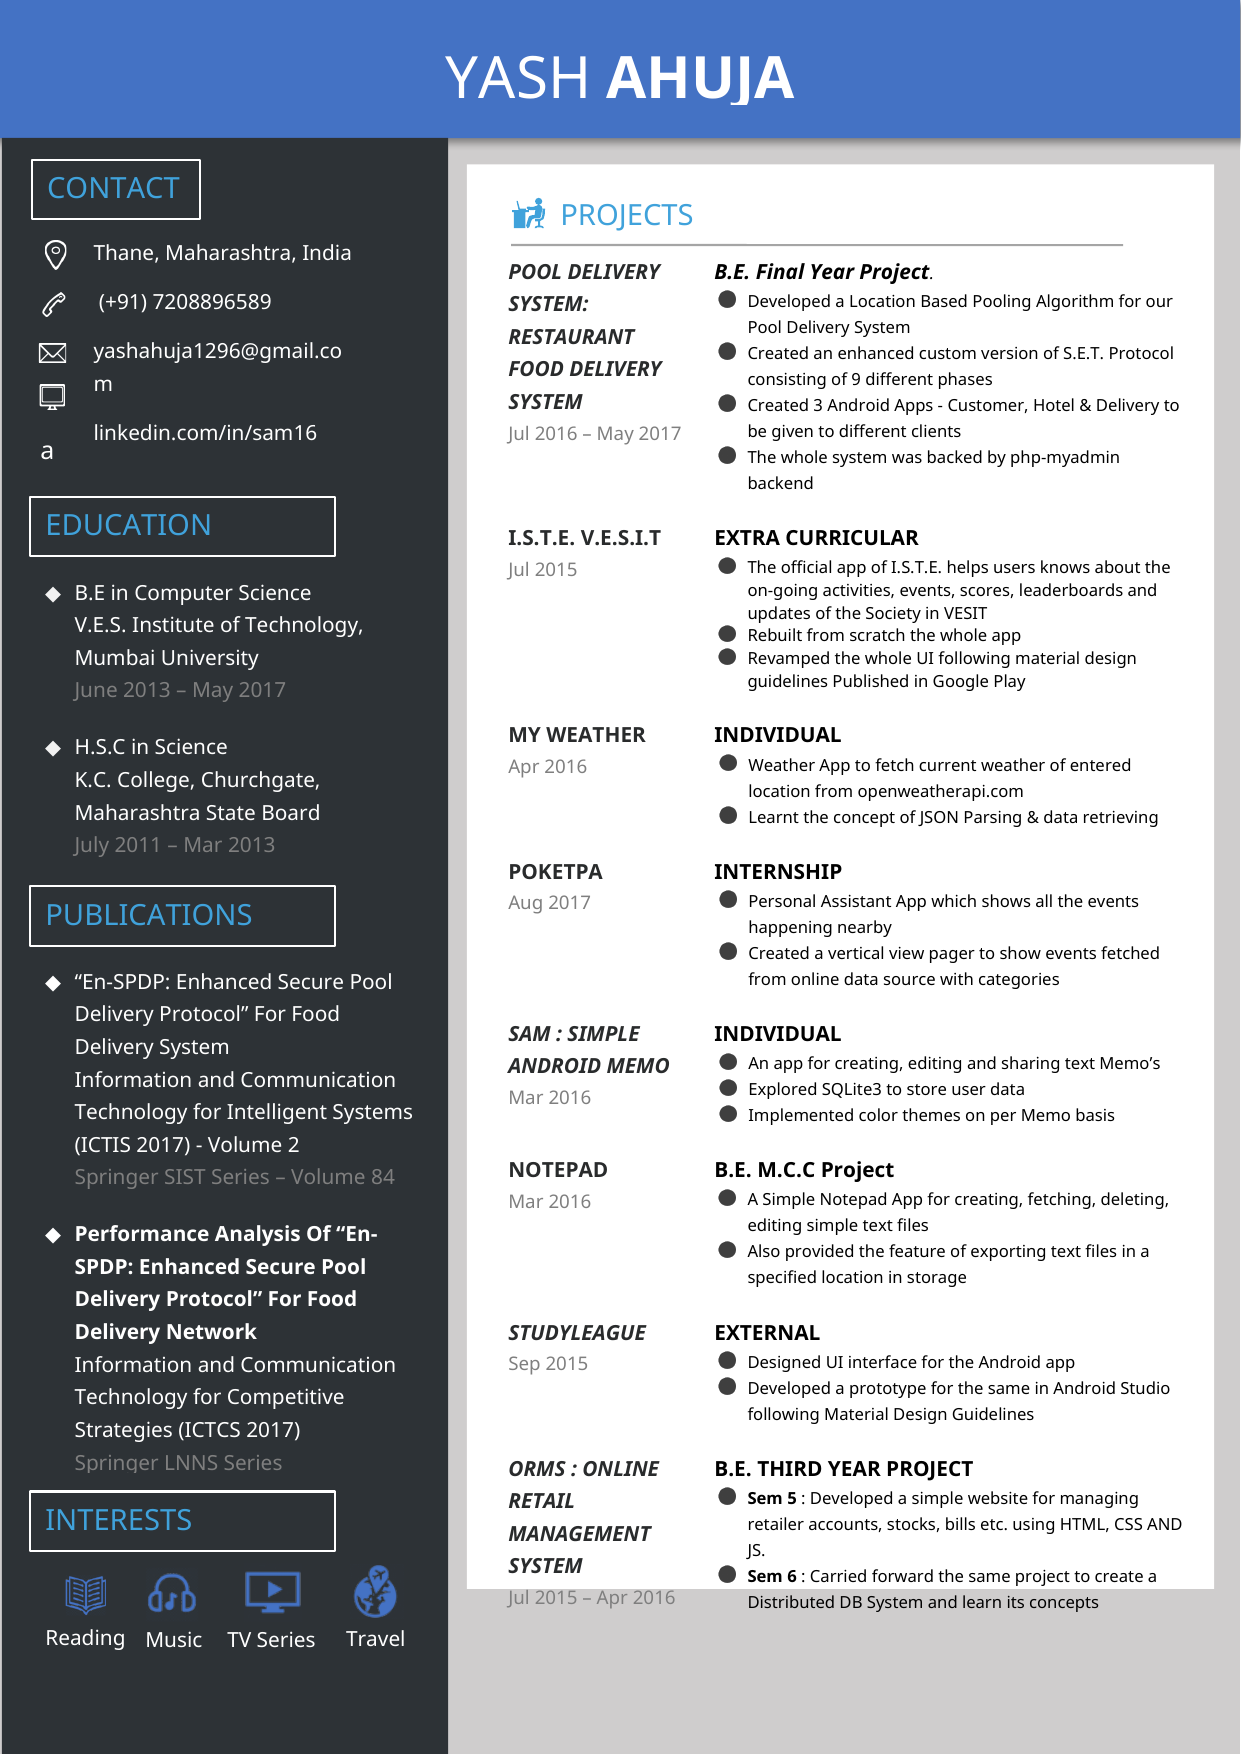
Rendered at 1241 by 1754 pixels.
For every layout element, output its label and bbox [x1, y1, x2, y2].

picture [719, 806, 737, 824]
picture [719, 890, 737, 908]
picture [718, 290, 736, 308]
picture [39, 384, 65, 410]
picture [718, 1377, 736, 1395]
picture [719, 1105, 737, 1122]
picture [65, 1575, 106, 1616]
picture [718, 1487, 736, 1505]
picture [718, 394, 736, 412]
picture [718, 648, 736, 665]
picture [718, 1189, 736, 1206]
picture [719, 754, 737, 771]
picture [45, 240, 67, 270]
picture [718, 625, 736, 642]
picture [718, 1241, 736, 1258]
picture [718, 446, 736, 464]
picture [718, 342, 736, 360]
picture [718, 1351, 736, 1369]
picture [718, 1565, 736, 1583]
picture [243, 1563, 303, 1622]
picture [145, 1567, 199, 1622]
picture [42, 292, 66, 317]
picture [719, 1053, 737, 1070]
picture [349, 1564, 404, 1619]
picture [38, 343, 67, 363]
picture [719, 1079, 737, 1096]
picture [719, 942, 737, 960]
picture [718, 557, 736, 574]
